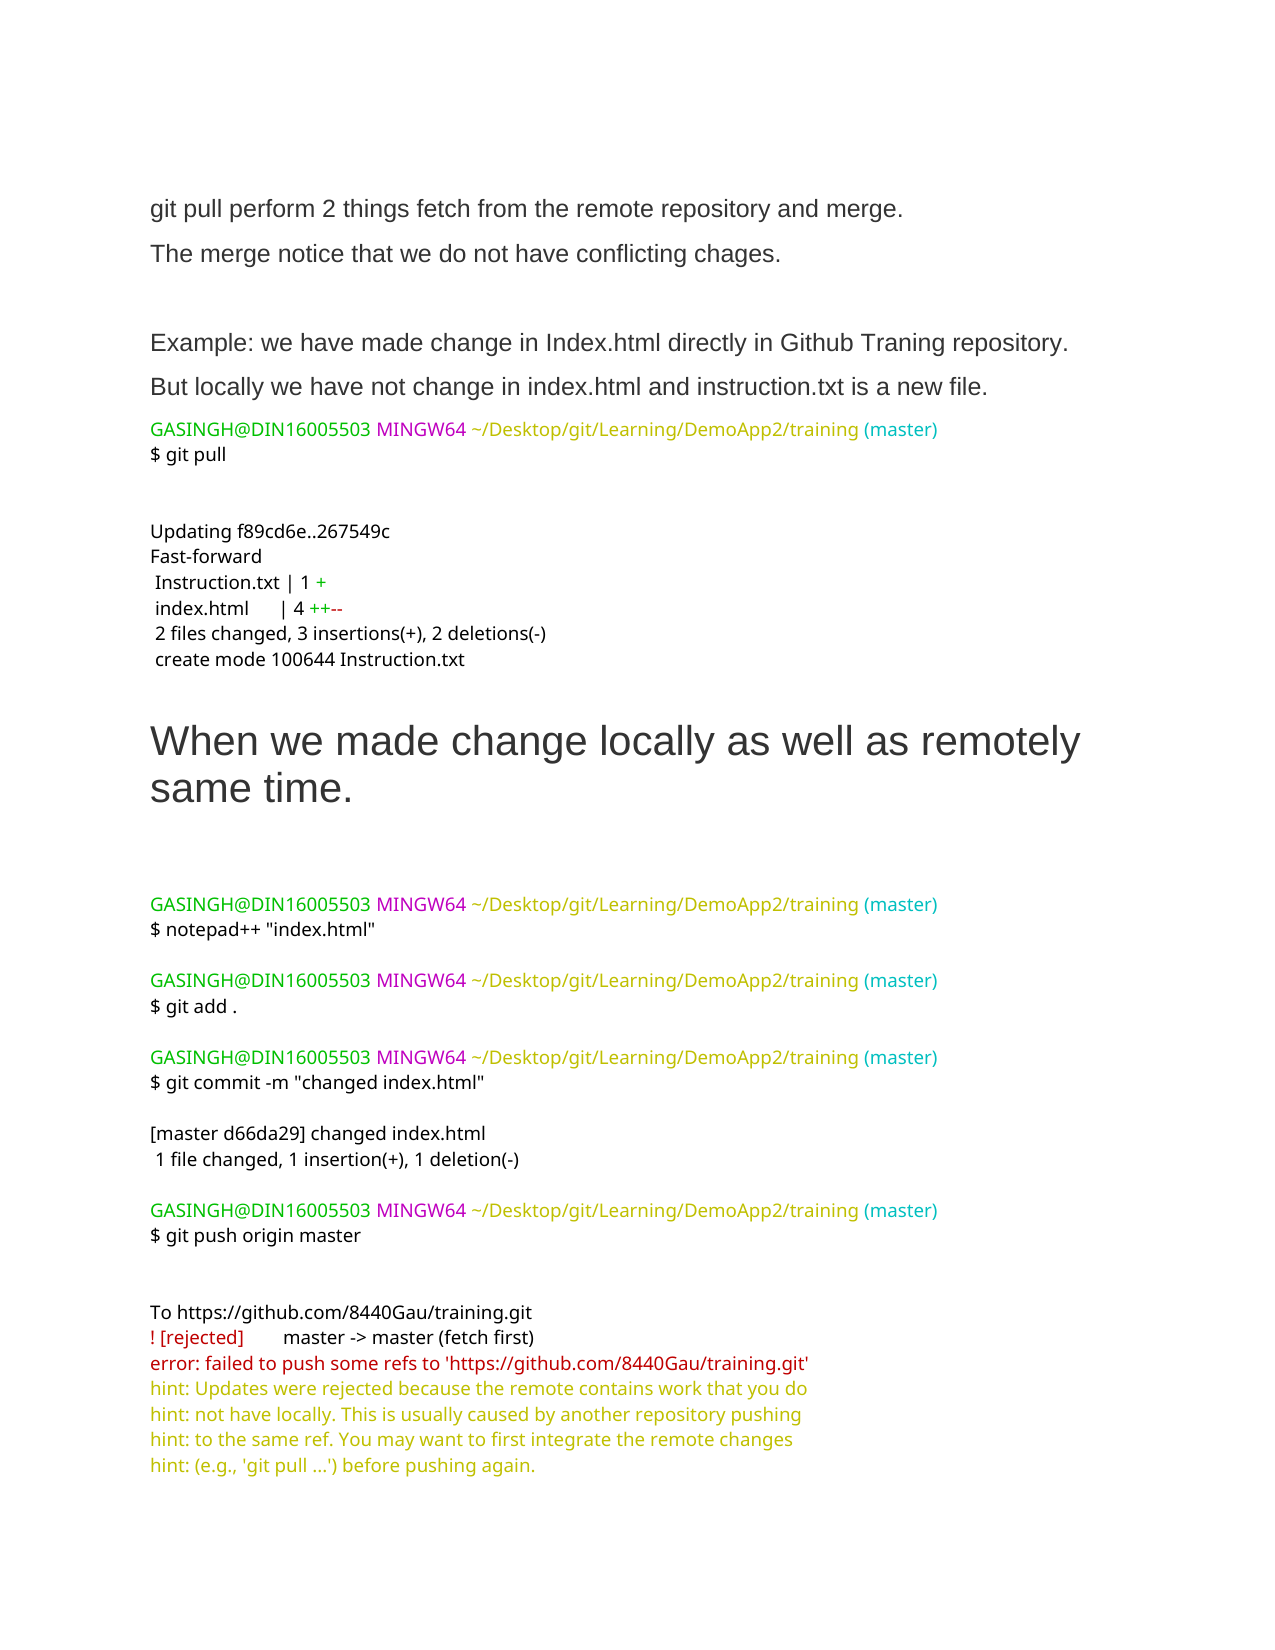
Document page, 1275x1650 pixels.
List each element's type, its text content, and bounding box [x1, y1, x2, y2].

text [master d66da29] changed index.html [150, 1121, 1125, 1146]
text Example: we have made change in Index.html directly in Github Traning repository. [150, 327, 1125, 356]
text $ git add . [150, 993, 1125, 1018]
text GASINGH@DIN16005503 MINGW64 ~/Desktop/git/Learning/DemoApp2/training (master) [150, 1197, 1125, 1223]
text hint: not have locally. This is usually caused by another repository pushing [150, 1401, 1125, 1427]
text create mode 100644 Instruction.txt [150, 646, 1125, 671]
text git pull perform 2 things fetch from the remote repository and merge. [150, 194, 1125, 223]
text $ git commit -m "changed index.html" [150, 1069, 1125, 1095]
text $ notepad++ "index.html" [150, 916, 1125, 942]
text hint: Updates were rejected because the remote contains work that you do [150, 1376, 1125, 1401]
text index.html | 4 ++-- [150, 595, 1125, 620]
text $ git pull [150, 442, 1125, 467]
text hint: (e.g., 'git pull ...') before pushing again. [150, 1452, 1125, 1478]
text GASINGH@DIN16005503 MINGW64 ~/Desktop/git/Learning/DemoApp2/training (master) [150, 416, 1125, 442]
text To https://github.com/8440Gau/training.git [150, 1299, 1125, 1325]
text GASINGH@DIN16005503 MINGW64 ~/Desktop/git/Learning/DemoApp2/training (master) [150, 967, 1125, 993]
text GASINGH@DIN16005503 MINGW64 ~/Desktop/git/Learning/DemoApp2/training (master) [150, 1044, 1125, 1069]
text hint: to the same ref. You may want to first integrate the remote changes [150, 1427, 1125, 1452]
text 2 files changed, 3 insertions(+), 2 deletions(-) [150, 620, 1125, 646]
text Instruction.txt | 1 + [150, 569, 1125, 595]
text error: failed to push some refs to 'https://github.com/8440Gau/training.git' [150, 1350, 1125, 1376]
text 1 file changed, 1 insertion(+), 1 deletion(-) [150, 1146, 1125, 1172]
text GASINGH@DIN16005503 MINGW64 ~/Desktop/git/Learning/DemoApp2/training (master) [150, 891, 1125, 916]
text Fast-forward [150, 544, 1125, 569]
text $ git push origin master [150, 1223, 1125, 1248]
text When we made change locally as well as remotely same time. [150, 716, 1125, 812]
text But locally we have not change in index.html and instruction.txt is a new file. [150, 372, 1125, 401]
text ! [rejected] master -> master (fetch first) [150, 1325, 1125, 1350]
text Updating f89cd6e..267549c [150, 518, 1125, 544]
text The merge notice that we do not have conflicting chages. [150, 239, 1125, 267]
